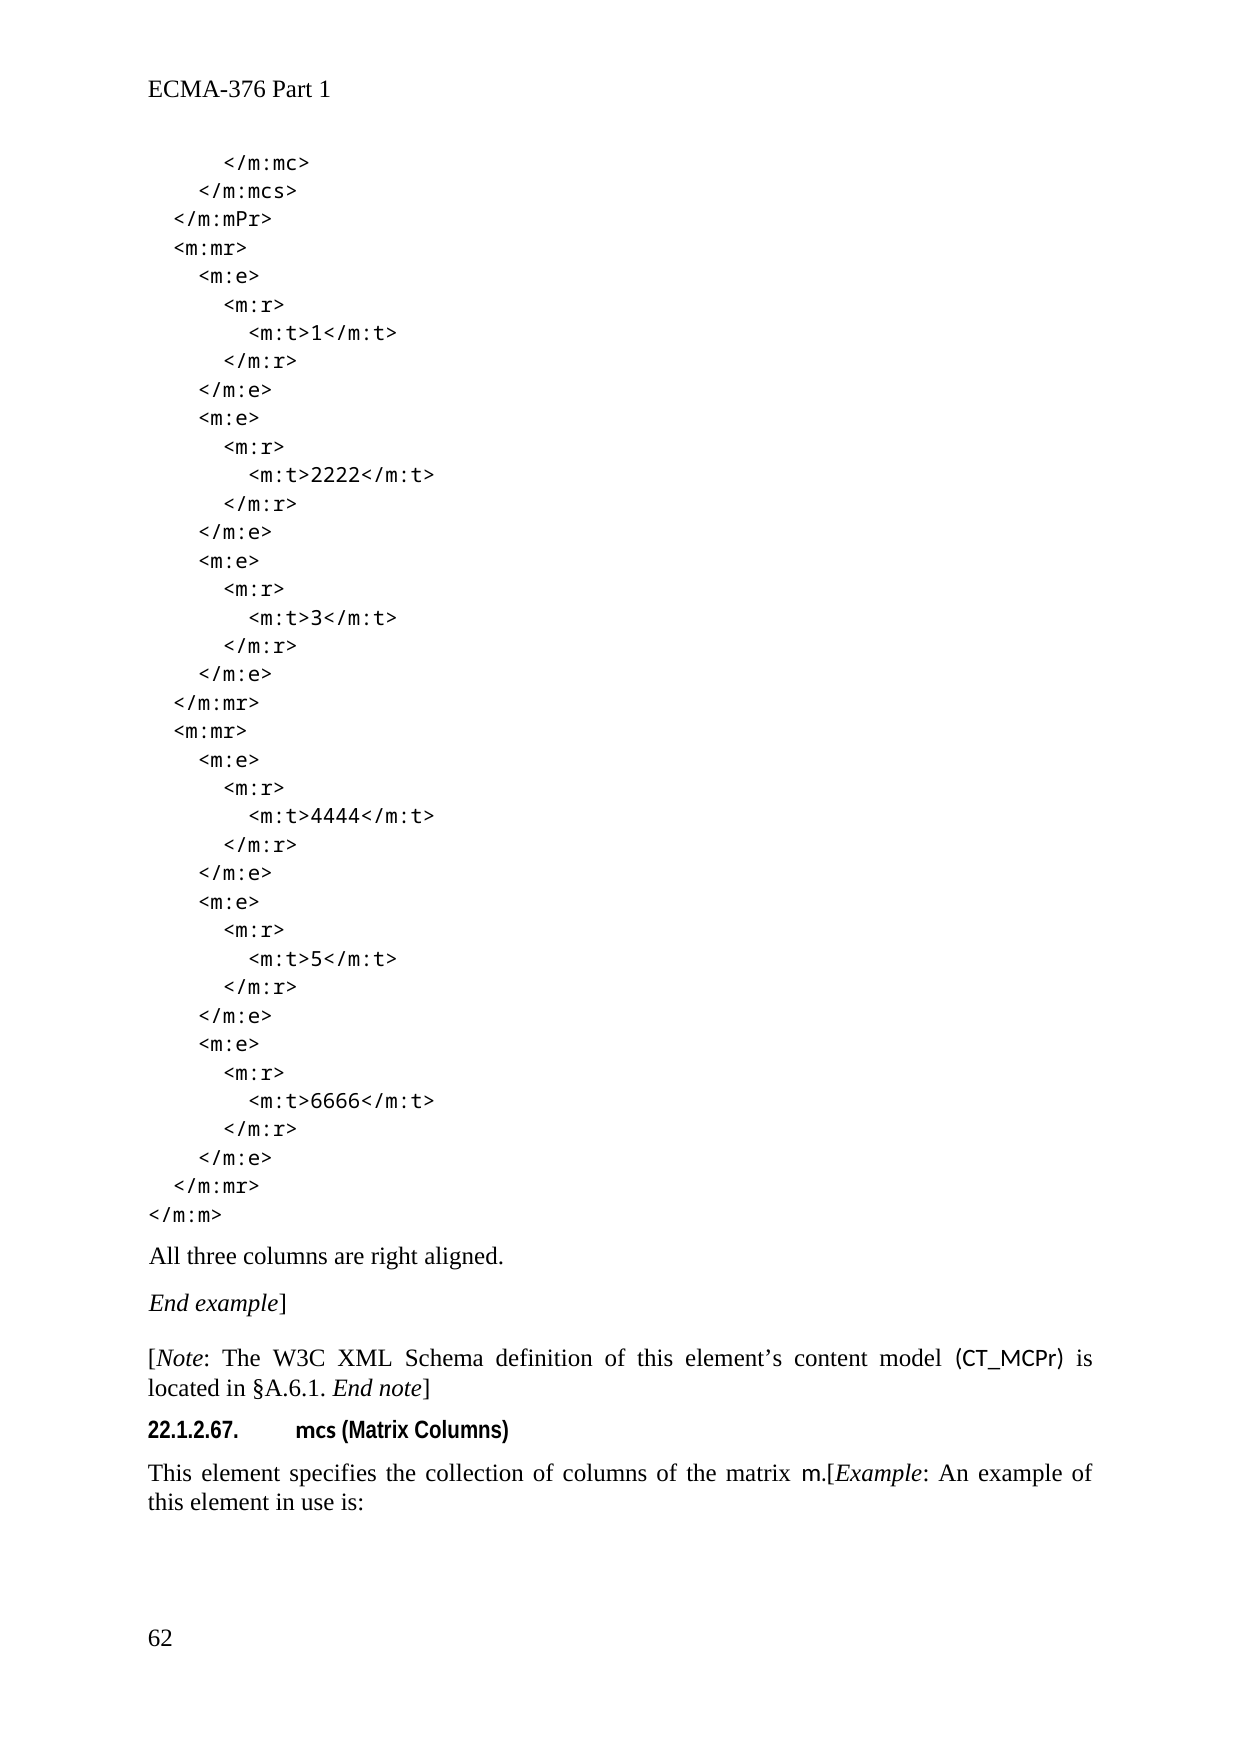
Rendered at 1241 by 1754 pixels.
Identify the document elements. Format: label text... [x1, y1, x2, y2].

text </m:mr> [148, 688, 1093, 716]
text </m:e> [148, 375, 1093, 403]
text <m:r> [148, 290, 1093, 318]
text <m:r> [148, 432, 1093, 460]
text </m:r> [148, 489, 1093, 517]
text </m:e> [148, 1001, 1093, 1029]
text </m:mr> [148, 1171, 1093, 1200]
text [Note: The W3C XML Schema definition of this element’s content model (CT_MCPr) is located in §A.6.1. End note] [148, 1342, 1093, 1401]
text </m:r> [148, 631, 1093, 659]
text <m:t>1</m:t> [148, 318, 1093, 347]
text </m:e> [148, 858, 1093, 887]
text </m:e> [148, 517, 1093, 546]
subtitle mcs (Matrix Columns) [148, 1414, 1093, 1444]
text </m:mc> [148, 148, 1093, 176]
text </m:e> [148, 659, 1093, 688]
text <m:t>2222</m:t> [148, 460, 1093, 489]
text <m:e> [148, 546, 1093, 574]
text </m:r> [148, 830, 1093, 858]
text All three columns are right aligned. [148, 1241, 1091, 1269]
text <m:e> [148, 887, 1093, 915]
text <m:t>3</m:t> [148, 603, 1093, 631]
text </m:mcs> [148, 176, 1093, 204]
text End example] [148, 1288, 1093, 1317]
text <m:r> [148, 1058, 1093, 1086]
text <m:e> [148, 1029, 1093, 1058]
text <m:t>6666</m:t> [148, 1086, 1093, 1114]
text <m:t>5</m:t> [148, 944, 1093, 972]
text <m:mr> [148, 233, 1093, 261]
text <m:r> [148, 773, 1093, 802]
text </m:r> [148, 347, 1093, 375]
text <m:mr> [148, 716, 1093, 745]
text <m:t>4444</m:t> [148, 802, 1093, 830]
text This element specifies the collection of columns of the matrix m.[Example: An example of this element in use is: [148, 1457, 1093, 1516]
text <m:r> [148, 574, 1093, 603]
text </m:r> [148, 972, 1093, 1001]
text <m:e> [148, 261, 1093, 290]
text </m:e> [148, 1143, 1093, 1171]
text <m:e> [148, 403, 1093, 432]
text </m:mPr> [148, 204, 1093, 233]
text </m:r> [148, 1114, 1093, 1143]
text <m:e> [148, 745, 1093, 773]
text <m:r> [148, 915, 1093, 944]
text </m:m> [148, 1200, 1093, 1228]
